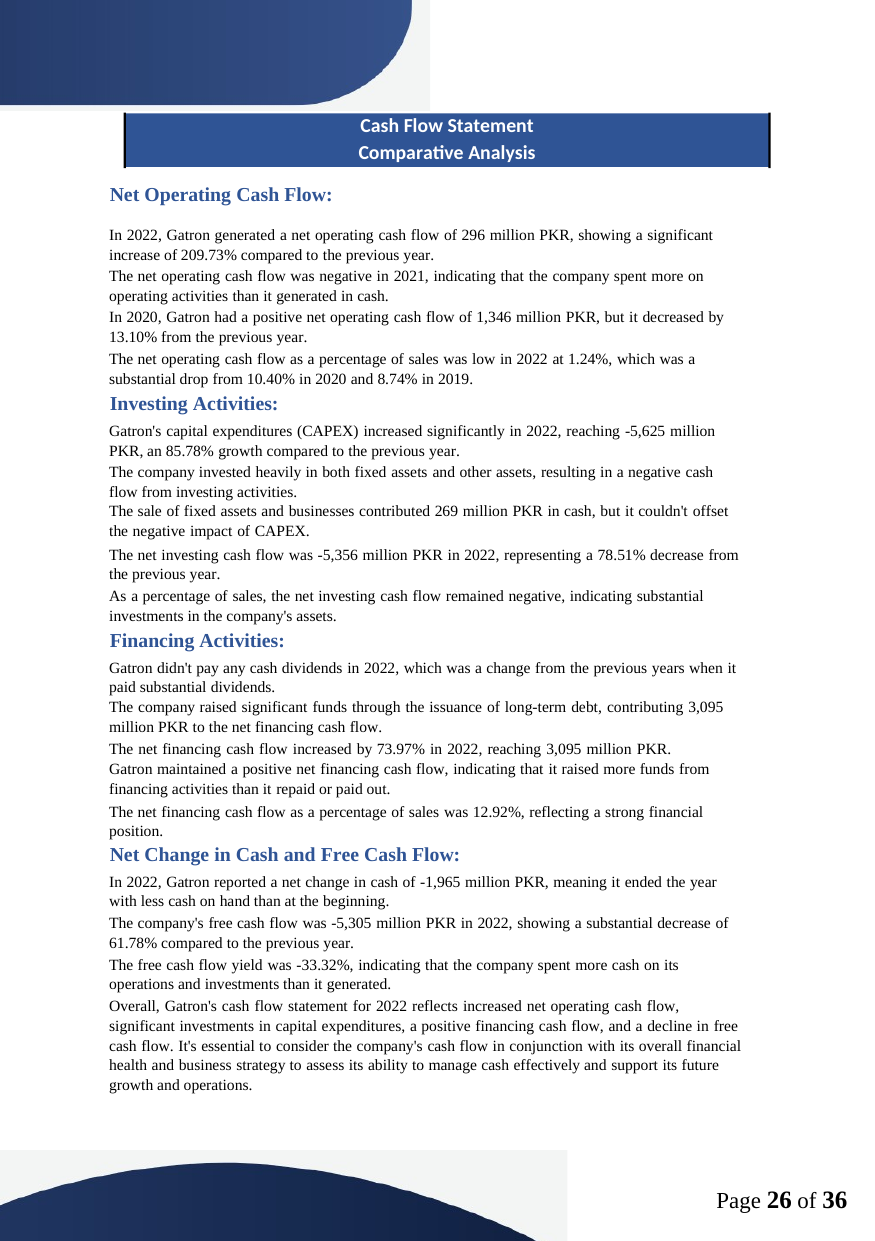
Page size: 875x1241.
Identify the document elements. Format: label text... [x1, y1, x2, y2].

text The net financing cash flow increased by 73.97% in 2022, reaching 3,095 million PKR. Gatron maintained a positive net financing cash flow, indicating that it raised more funds from financing activities than it repaid or paid out. [109, 740, 713, 798]
text Gatron didn't pay any cash dividends in 2022, which was a change from the previous years when it paid substantial dividends. [109, 658, 747, 696]
text Overall, Gatron's cash flow statement for 2022 reflects increased net operating cash flow, significant investments in capital expenditures, a positive financing cash flow, and a decline in free cash flow. It's essential to consider the company's cash flow in conjunction with its overall financial health and business strategy to assess its ability to manage cash effectively and support its future growth and operations. [109, 997, 744, 1094]
text As a percentage of sales, the net investing cash flow remained negative, indicating substantial investments in the company's assets. [109, 587, 724, 625]
text In 2022, Gatron generated a net operating cash flow of 296 million PKR, showing a significant increase of 209.73% compared to the previous year. [109, 226, 724, 263]
subtitle Net Operating Cash Flow: [109, 183, 847, 206]
text The free cash flow yield was -33.32%, indicating that the company spent more cash on its operations and investments than it generated. [109, 955, 724, 993]
subtitle Net Change in Cash and Free Cash Flow: [109, 843, 847, 865]
text the negative impact of CAPEX. [109, 522, 847, 539]
text The net operating cash flow was negative in 2021, indicating that the company spent more on operating activities than it generated in cash. [109, 267, 724, 305]
text The net operating cash flow as a percentage of sales was low in 2022 at 1.24%, which was a substantial drop from 10.40% in 2020 and 8.74% in 2019. [109, 350, 724, 388]
text The sale of fixed assets and businesses contributed 269 million PKR in cash, but it couldn't offset [109, 503, 847, 519]
text The company's free cash flow was -5,305 million PKR in 2022, showing a substantial decrease of 61.78% compared to the previous year. [109, 914, 759, 952]
text The net financing cash flow as a percentage of sales was 12.92%, reflecting a strong financial position. [109, 802, 724, 840]
text The net investing cash flow was -5,356 million PKR in 2022, representing a 78.51% decrease from the previous year. [109, 545, 747, 583]
text The company invested heavily in both fixed assets and other assets, resulting in a negative cash flow from investing activities. [109, 463, 724, 501]
picture [0, 1150, 568, 1241]
text Gatron's capital expenditures (CAPEX) increased significantly in 2022, reaching -5,625 million PKR, an 85.78% growth compared to the previous year. [109, 422, 724, 460]
text In 2020, Gatron had a positive net operating cash flow of 1,346 million PKR, but it decreased by 13.10% from the previous year. [109, 308, 729, 346]
text In 2022, Gatron reported a net change in cash of -1,965 million PKR, meaning it ended the year with less cash on hand than at the beginning. [109, 873, 724, 910]
subtitle Investing Activities: [109, 392, 847, 415]
picture [0, 0, 431, 111]
subtitle Financing Activities: [109, 629, 847, 651]
text The company raised significant funds through the issuance of long-term debt, contributing 3,095 million PKR to the net financing cash flow. [109, 698, 729, 736]
